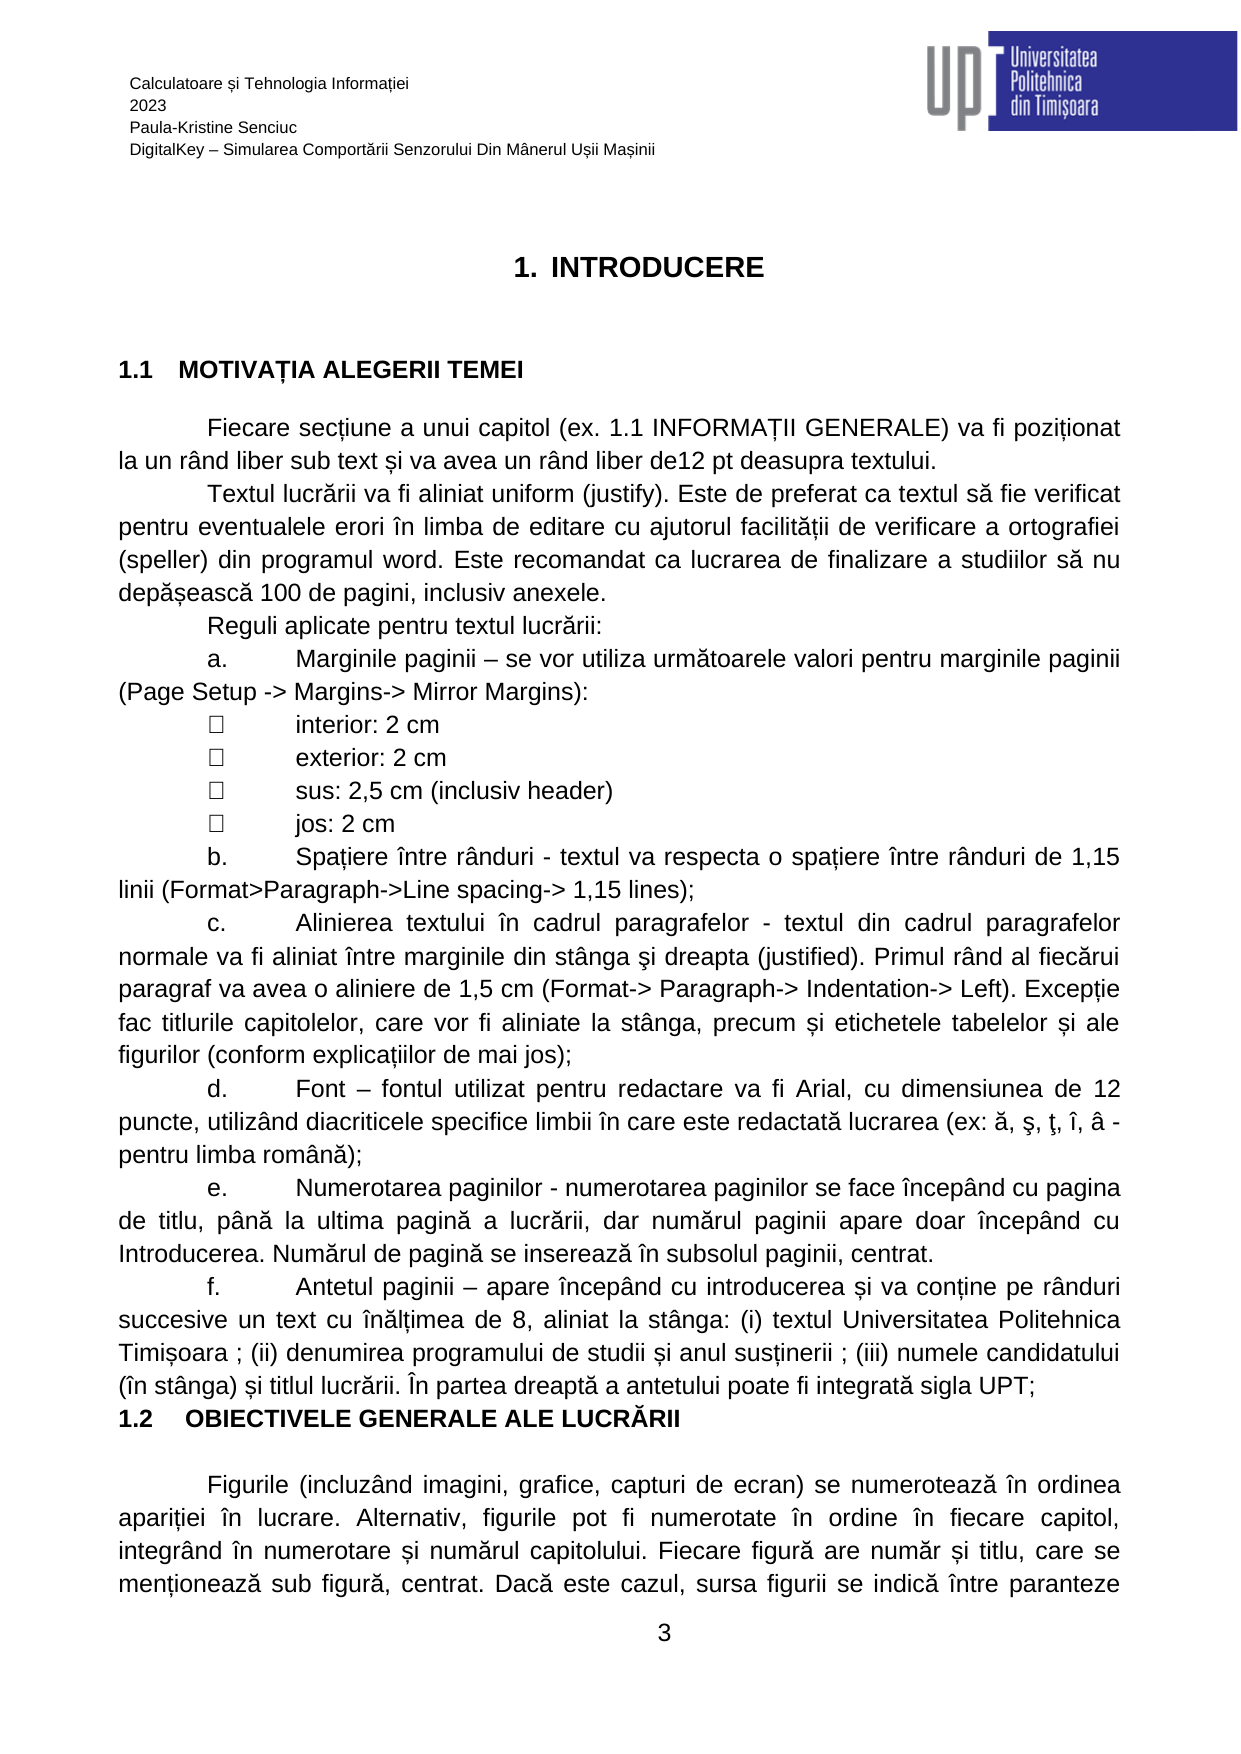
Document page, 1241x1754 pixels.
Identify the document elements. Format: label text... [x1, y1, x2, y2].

text f. Antetul paginii – apare începând cu introducerea și va conține pe rânduri succesive un text cu înălțimea de 8, aliniat la stânga: (i) textul Universitatea Politehnica Timișoara ; (ii) denumirea programului de studii și anul susținerii ; (iii) numele candidatului (în stânga) și titlul lucrării. În partea dreaptă a antetului poate fi integrată sigla UPT; [118, 1272, 1122, 1399]
subtitle OBIECTIVELE GENERALE ALE LUCRĂRII [118, 1404, 1122, 1432]
text e. Numerotarea paginilor - numerotarea paginilor se face începând cu pagina de titlu, până la ultima pagină a lucrării, dar numărul paginii apare doar începând cu Introducerea. Numărul de pagină se inserează în subsolul paginii, centrat. [118, 1173, 1122, 1267]
text  jos: 2 cm [118, 809, 1122, 838]
subtitle INTRODUCERE [156, 251, 1122, 284]
subtitle MOTIVAȚIA ALEGERII TEMEI [118, 355, 1122, 384]
text a. Marginile paginii – se vor utiliza următoarele valori pentru marginile paginii (Page Setup -> Margins-> Mirror Margins): [118, 644, 1122, 706]
text Reguli aplicate pentru textul lucrării: [118, 611, 1122, 640]
picture [927, 31, 1238, 131]
text Fiecare secțiune a unui capitol (ex. 1.1 INFORMAȚII GENERALE) va fi poziționat la un rând liber sub text și va avea un rând liber de12 pt deasupra textului. [118, 413, 1122, 475]
text  exterior: 2 cm [118, 743, 1122, 772]
text  interior: 2 cm [118, 710, 1122, 739]
text  sus: 2,5 cm (inclusiv header) [118, 776, 1122, 805]
text c. Alinierea textului în cadrul paragrafelor - textul din cadrul paragrafelor normale va fi aliniat între marginile din stânga şi dreapta (justified). Primul rând al fiecărui paragraf va avea o aliniere de 1,5 cm (Format-> Paragraph-> Indentation-> Left). Excepție fac titlurile capitolelor, care vor fi aliniate la stânga, precum și etichetele tabelelor și ale figurilor (conform explicațiilor de mai jos); [118, 908, 1122, 1069]
text Textul lucrării va fi aliniat uniform (justify). Este de preferat ca textul să fie verificat pentru eventualele erori în limba de editare cu ajutorul facilității de verificare a ortografiei (speller) din programul word. Este recomandat ca lucrarea de finalizare a studiilor să nu depășească 100 de pagini, inclusiv anexele. [118, 479, 1122, 607]
text b. Spațiere între rânduri - textul va respecta o spațiere între rânduri de 1,15 linii (Format>Paragraph->Line spacing-> 1,15 lines); [118, 842, 1122, 904]
text d. Font – fontul utilizat pentru redactare va fi Arial, cu dimensiunea de 12 puncte, utilizând diacriticele specifice limbii în care este redactată lucrarea (ex: ă, ş, ţ, î, â - pentru limba română); [118, 1073, 1122, 1168]
